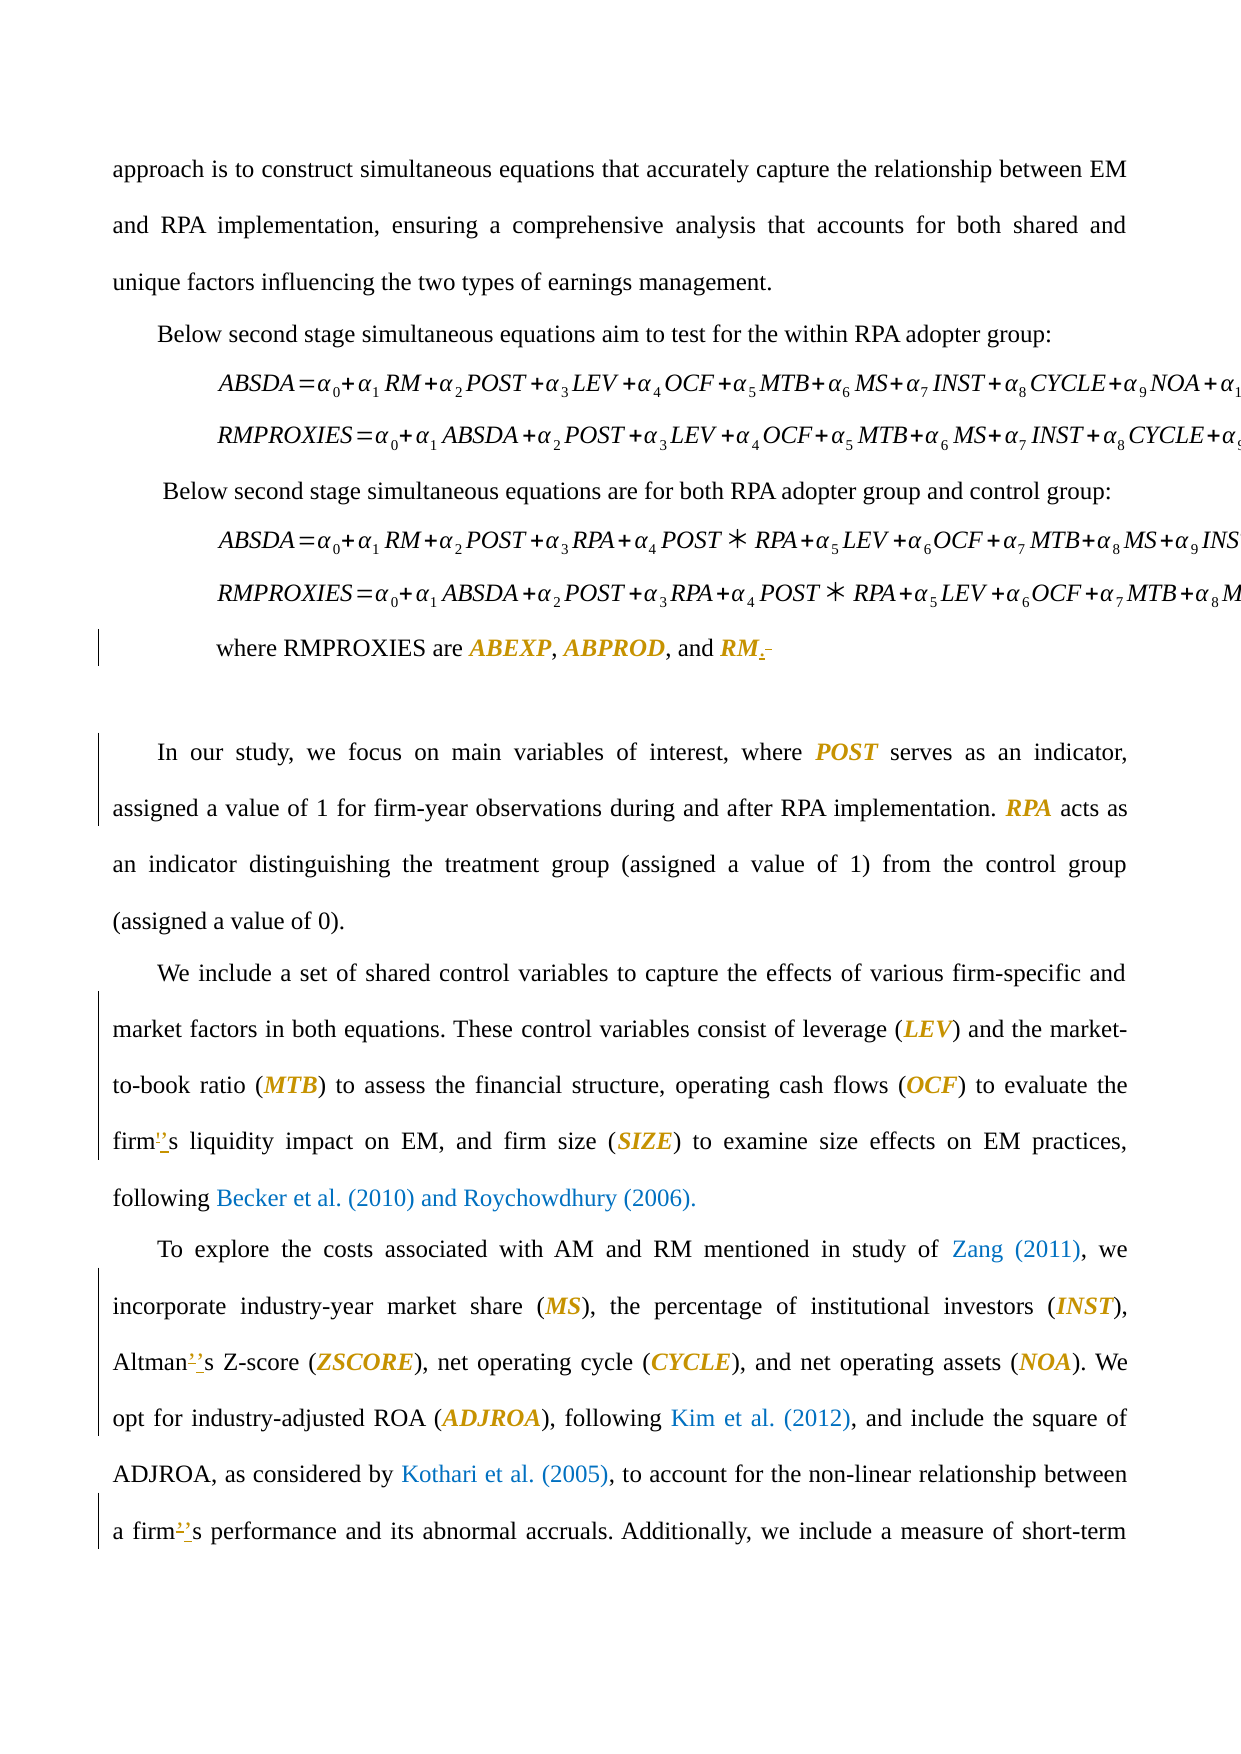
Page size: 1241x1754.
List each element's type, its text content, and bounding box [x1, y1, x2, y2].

list where RMPROXIES are ABEXP, ABPROD, and RM [216, 629, 1128, 666]
text In our study, we focus on main variables of interest, where POST serves as an indicator, assigned a value of 1 for firm-year observations during and after RPA implementation. RPA acts as an indicator distinguishing the treatment group (assigned a value of 1) from the control group (assigned a value of 0). [112, 733, 1128, 939]
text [112, 1230, 1128, 1549]
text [112, 150, 1128, 300]
text We include a set of shared control variables to capture the effects of various firm-specific and market factors in both equations. These control variables consist of leverage (LEV) and the market-to-book ratio (MTB) to assess the financial structure, operating cash flows (OCF) to evaluate the firms liquidity impact on EM, and firm size (SIZE) to examine size effects on EM practices, following Becker et al. (2010) and Roychowdhury (2006). [112, 953, 1128, 1216]
text Below second stage simultaneous equations aim to test for the within RPA adopter group: [157, 314, 1128, 352]
text Below second stage simultaneous equations are for both RPA adopter group and control group: [112, 472, 1128, 509]
